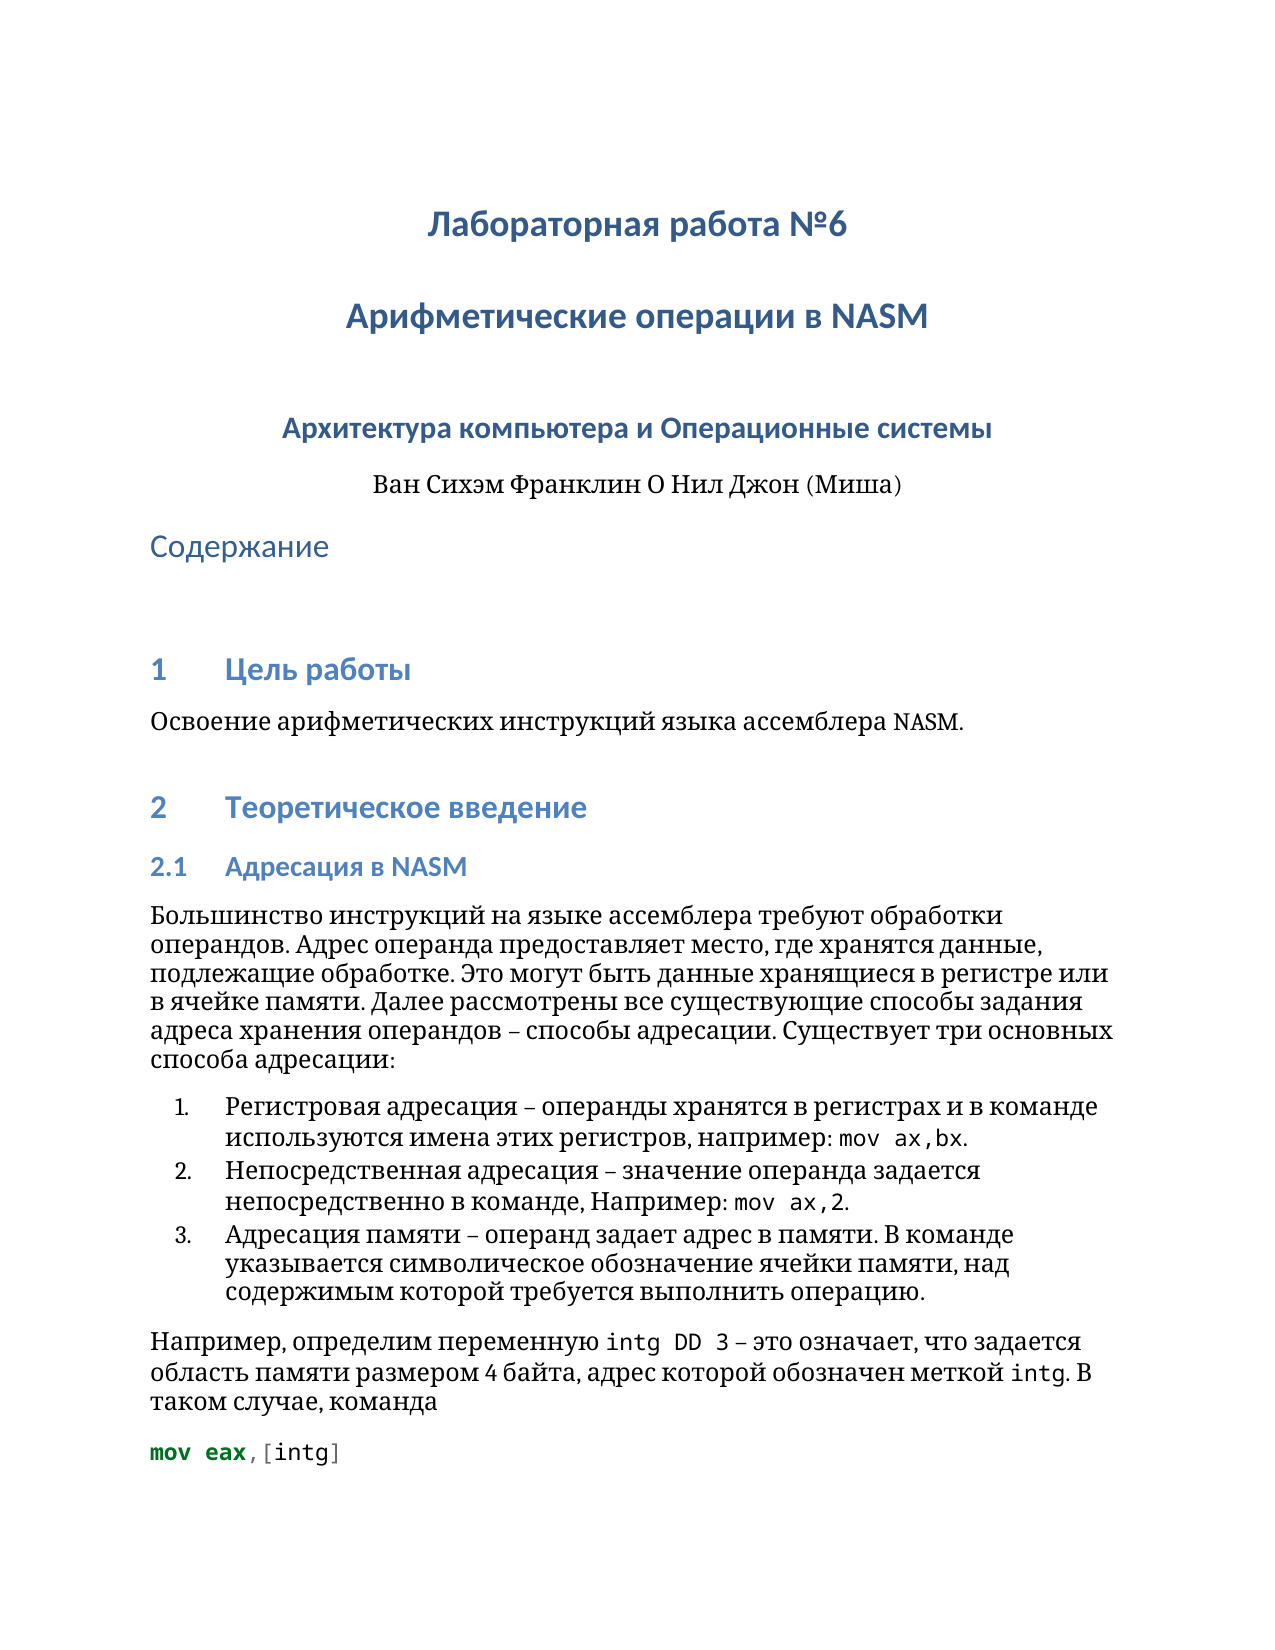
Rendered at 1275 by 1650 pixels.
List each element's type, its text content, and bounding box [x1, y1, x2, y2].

text Освоение арифметических инструкций языка ассемблера NASM. [150, 707, 1125, 736]
subtitle 2 Теоретическое введение [150, 786, 1125, 827]
list Адресация памяти – операнд задает адрес в памяти. В команде указывается символическое обозначение ячейки памяти, над содержимым которой требуется выполнить операцию. [175, 1221, 1125, 1307]
text Большинство инструкций на языке ассемблера требуют обработки операндов. Адрес операнда предоставляет место, где хранятся данные, подлежащие обработке. Это могут быть данные хранящиеся в регистре или в ячейке памяти. Далее рассмотрены все существующие способы задания адреса хранения операндов – способы адресации. Существует три основных способа адресации: [150, 902, 1125, 1074]
text Ван Сихэм Франклин О Нил Джон (Миша) [150, 471, 1125, 500]
list Регистровая адресация – операнды хранятся в регистрах и в команде используются имена этих регистров, например: mov ax,bx. [175, 1093, 1125, 1153]
subtitle 2.1 Адресация в NASM [150, 848, 1125, 883]
list Непосредственная адресация – значение операнда задается непосредственно в команде, Например: mov ax,2. [175, 1157, 1125, 1217]
title Лабораторная работа №6 Арифметические операции в NASM [150, 200, 1125, 383]
text mov eax,[intg] [150, 1436, 1125, 1467]
subtitle 1 Цель работы [150, 648, 1125, 689]
text Например, определим переменную intg DD 3 – это означает, что задается область памяти размером 4 байта, адрес которой обозначен меткой intg. В таком случае, команда [150, 1326, 1125, 1417]
subtitle Архитектура компьютера и Операционные системы [150, 408, 1125, 446]
